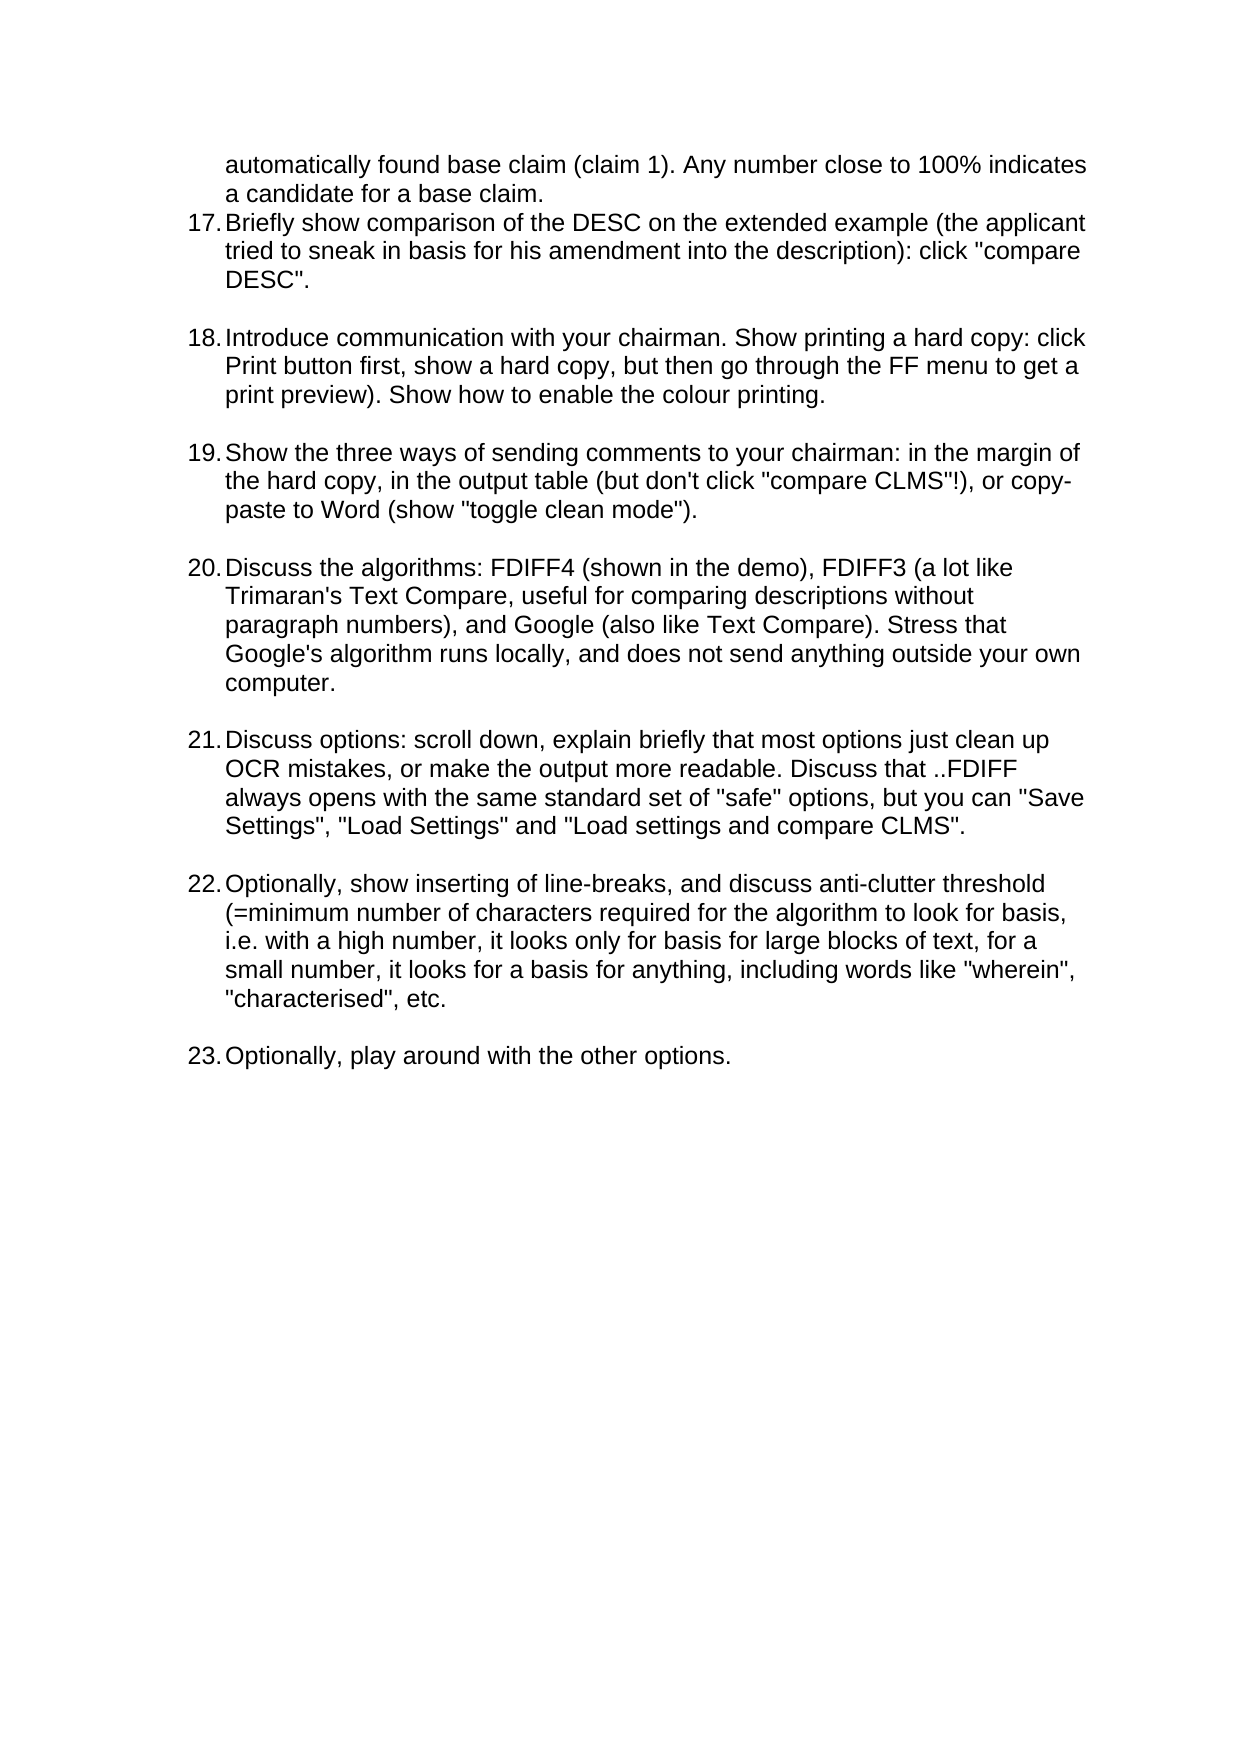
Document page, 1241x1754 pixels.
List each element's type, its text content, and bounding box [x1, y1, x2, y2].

list Optionally, play around with the other options. [187, 1041, 1090, 1070]
list Discuss the algorithms: FDIFF4 (shown in the demo), FDIFF3 (a lot like Trimaran's Text Compare, useful for comparing descriptions without paragraph numbers), and Google (also like Text Compare). Stress that Google's algorithm runs locally, and does not send anything outside your own computer. [187, 552, 1090, 696]
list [187, 150, 1090, 207]
list Discuss options: scroll down, explain briefly that most options just clean up OCR mistakes, or make the output more readable. Discuss that ..FDIFF always opens with the same standard set of "safe" options, but you can "Save Settings", "Load Settings" and "Load settings and compare CLMS". [187, 725, 1090, 840]
list Introduce communication with your chairman. Show printing a hard copy: click Print button first, show a hard copy, but then go through the FF menu to get a print preview). Show how to enable the colour printing. [187, 322, 1090, 409]
list Optionally, show inserting of line-breaks, and discuss anti-clutter threshold (=minimum number of characters required for the algorithm to look for basis, i.e. with a high number, it looks only for basis for large blocks of text, for a small number, it looks for a basis for anything, including words like "wherein", "characterised", etc. [187, 869, 1090, 1012]
list Show the three ways of sending comments to your chairman: in the margin of the hard copy, in the output table (but don't click "compare CLMS"!), or copy-paste to Word (show "toggle clean mode"). [187, 437, 1090, 524]
list Briefly show comparison of the DESC on the extended example (the applicant tried to sneak in basis for his amendment into the description): click "compare DESC". [187, 207, 1090, 294]
